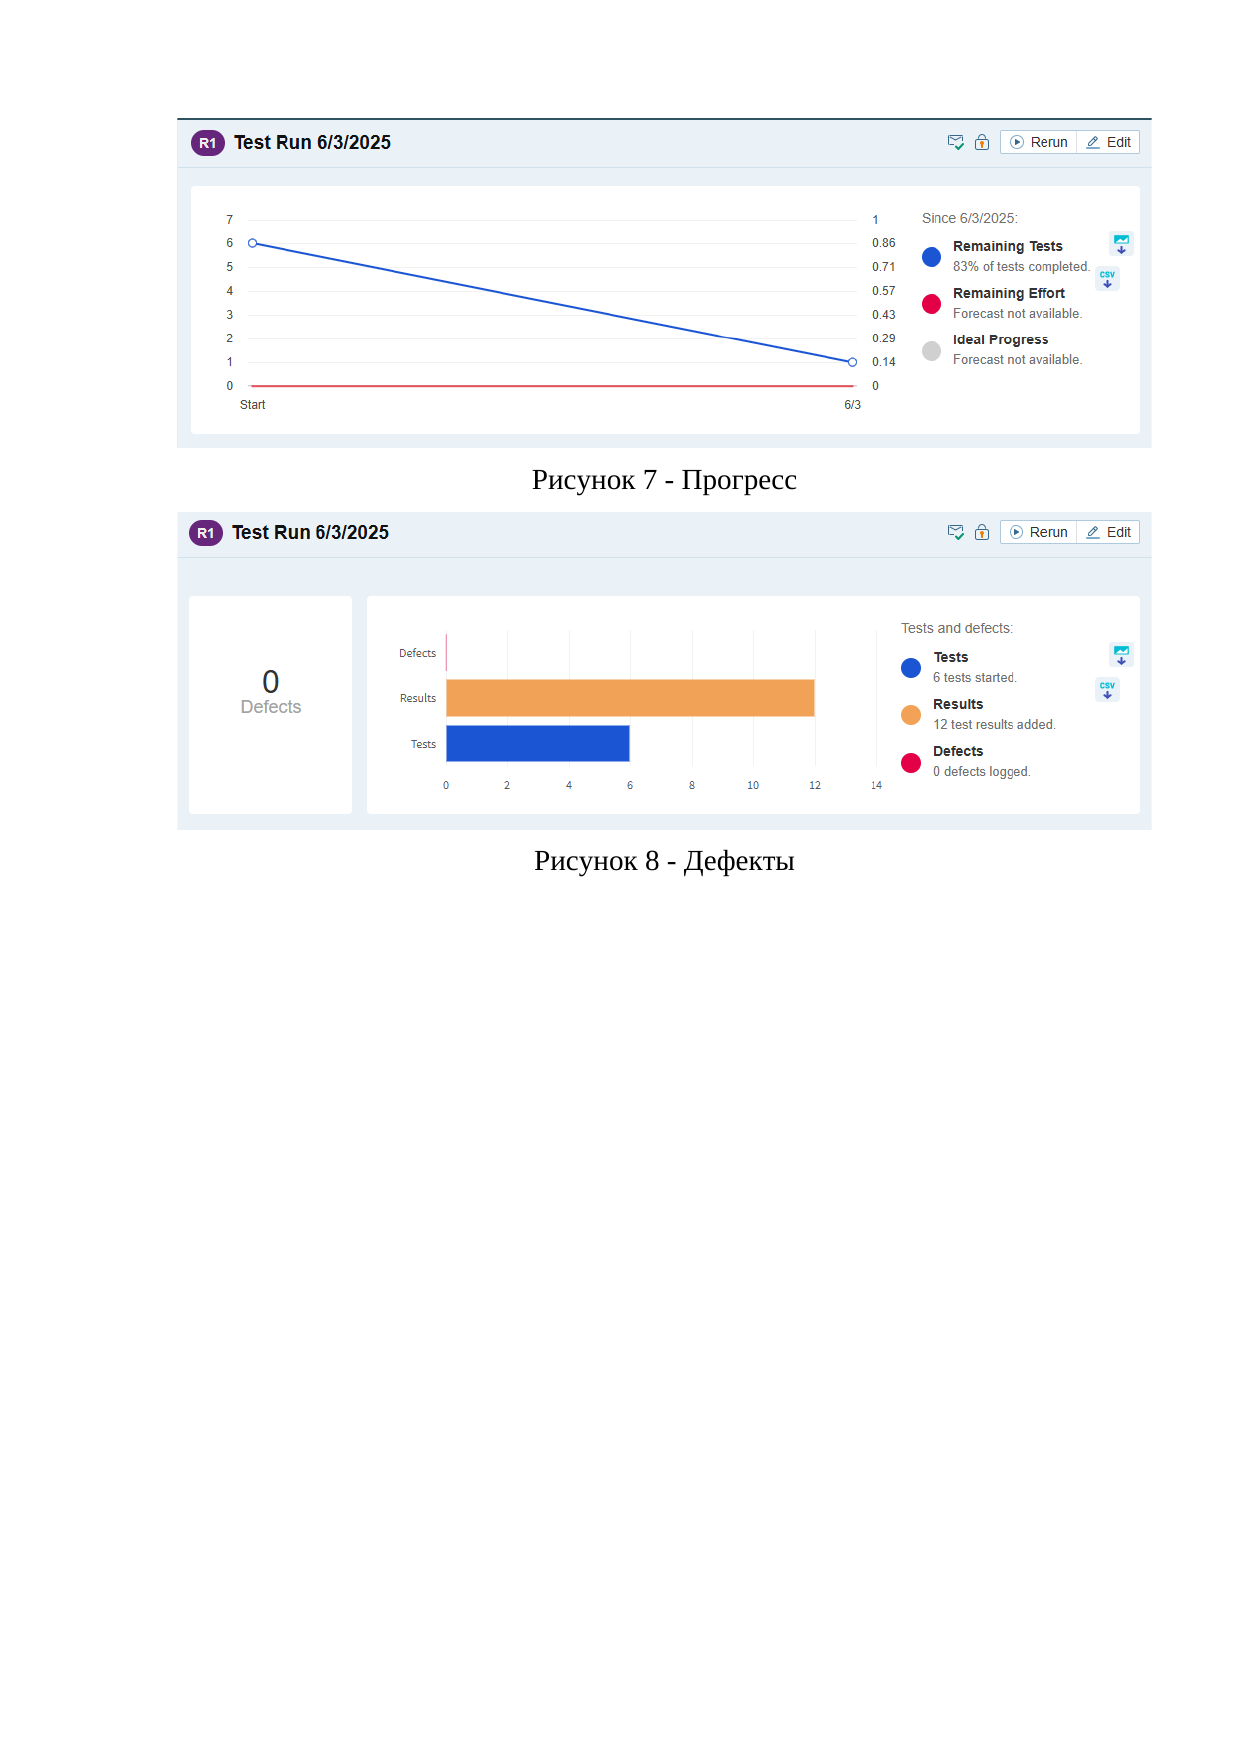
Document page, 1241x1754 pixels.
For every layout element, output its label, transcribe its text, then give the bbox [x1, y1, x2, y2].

text Рисунок 7 - Прогресс [177, 462, 1152, 495]
text Рисунок 8 - Дефекты [177, 843, 1152, 877]
picture [177, 118, 1152, 448]
picture [177, 512, 1152, 830]
